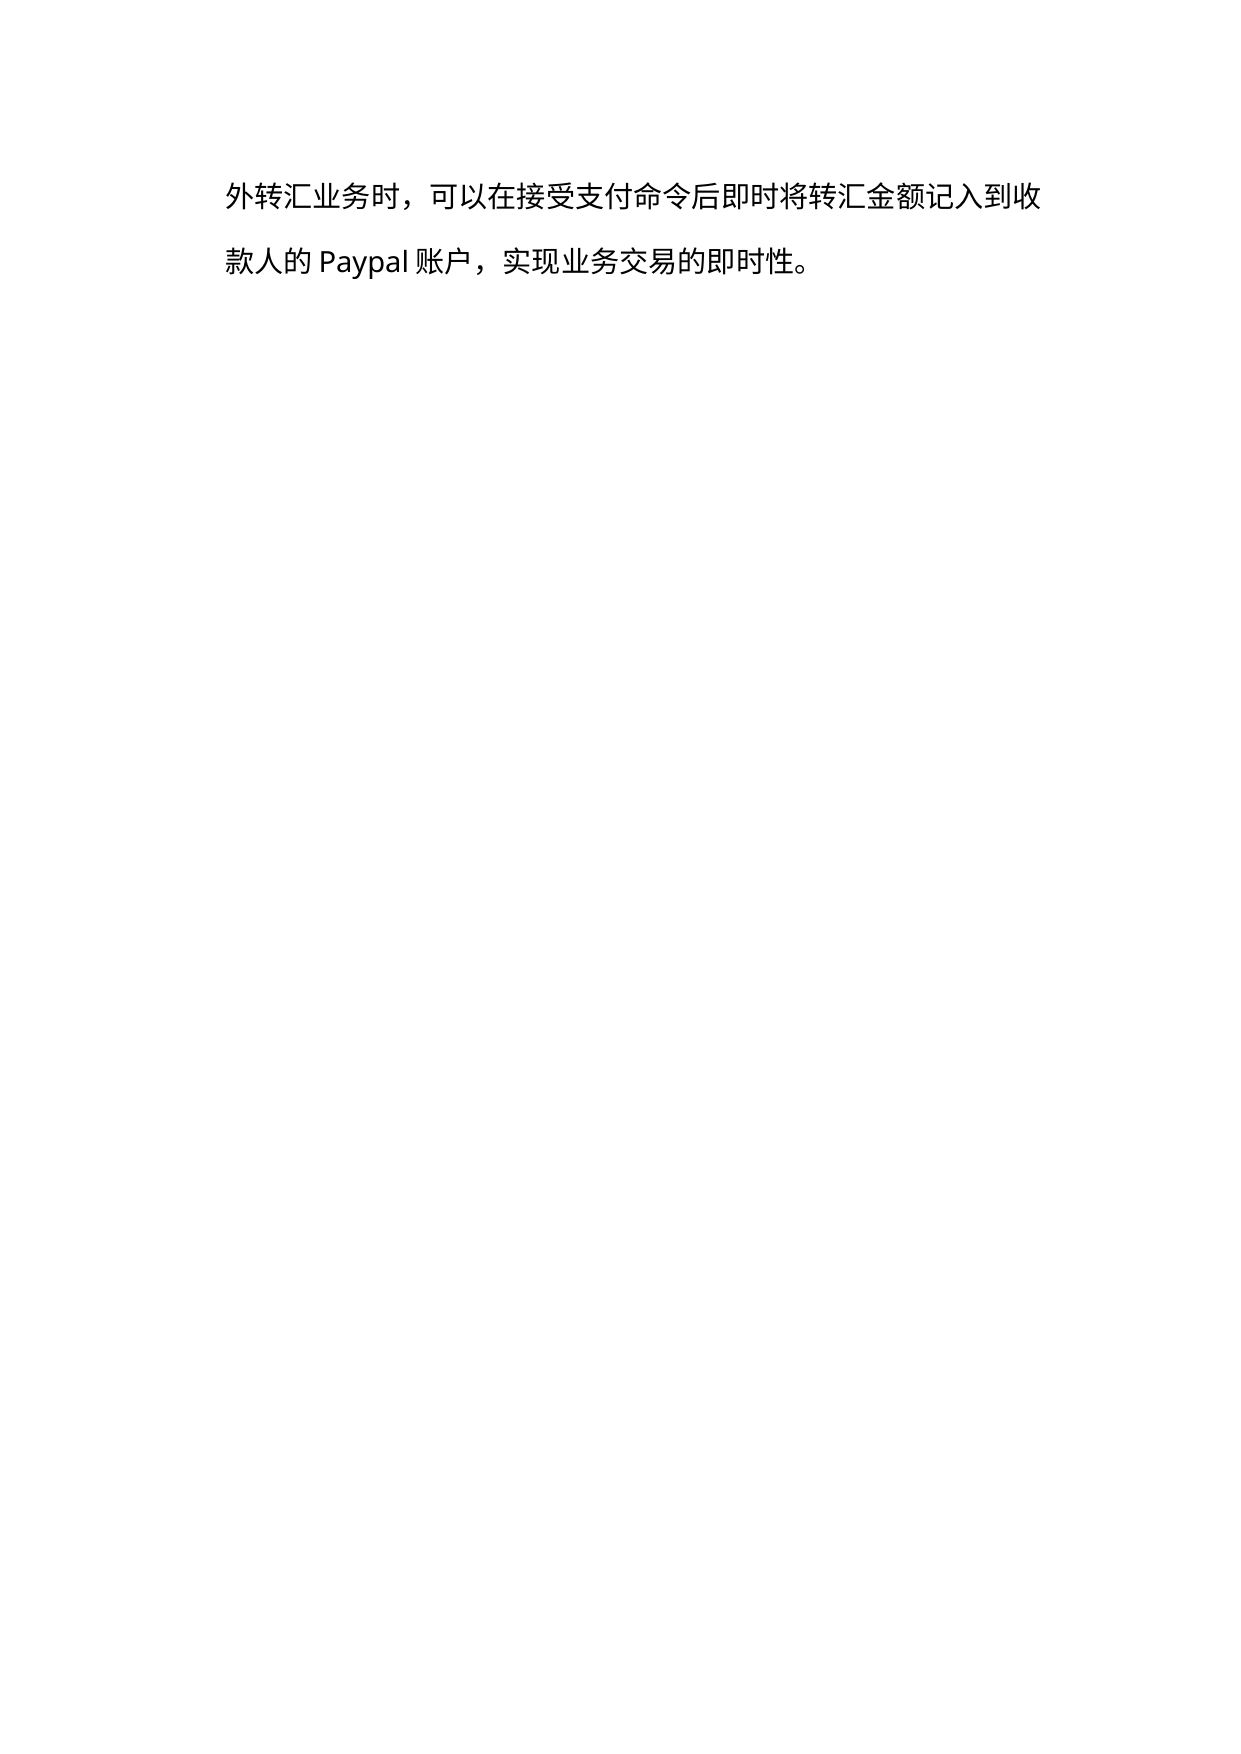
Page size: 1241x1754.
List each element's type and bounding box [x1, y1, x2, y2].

list [187, 162, 1053, 292]
